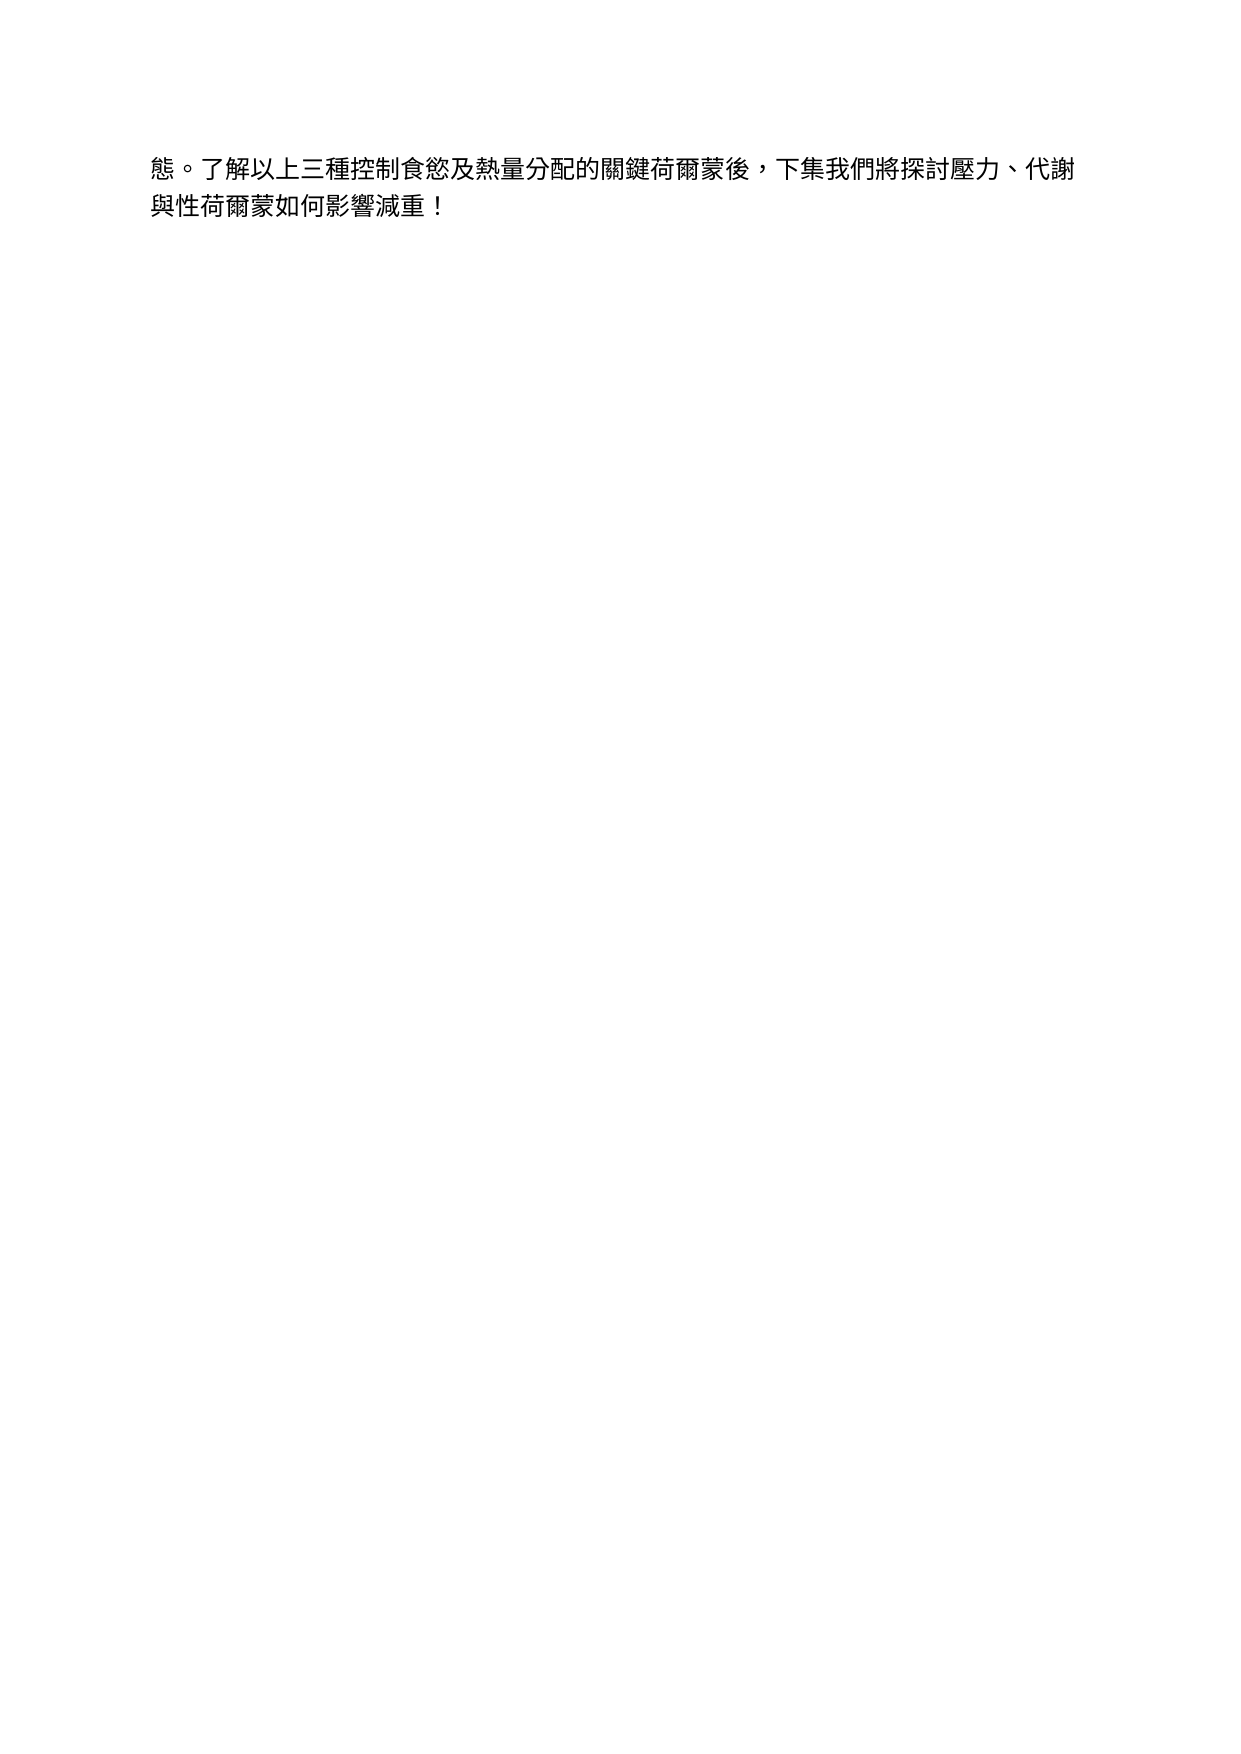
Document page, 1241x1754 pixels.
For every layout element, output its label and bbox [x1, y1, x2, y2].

text [150, 150, 1090, 222]
